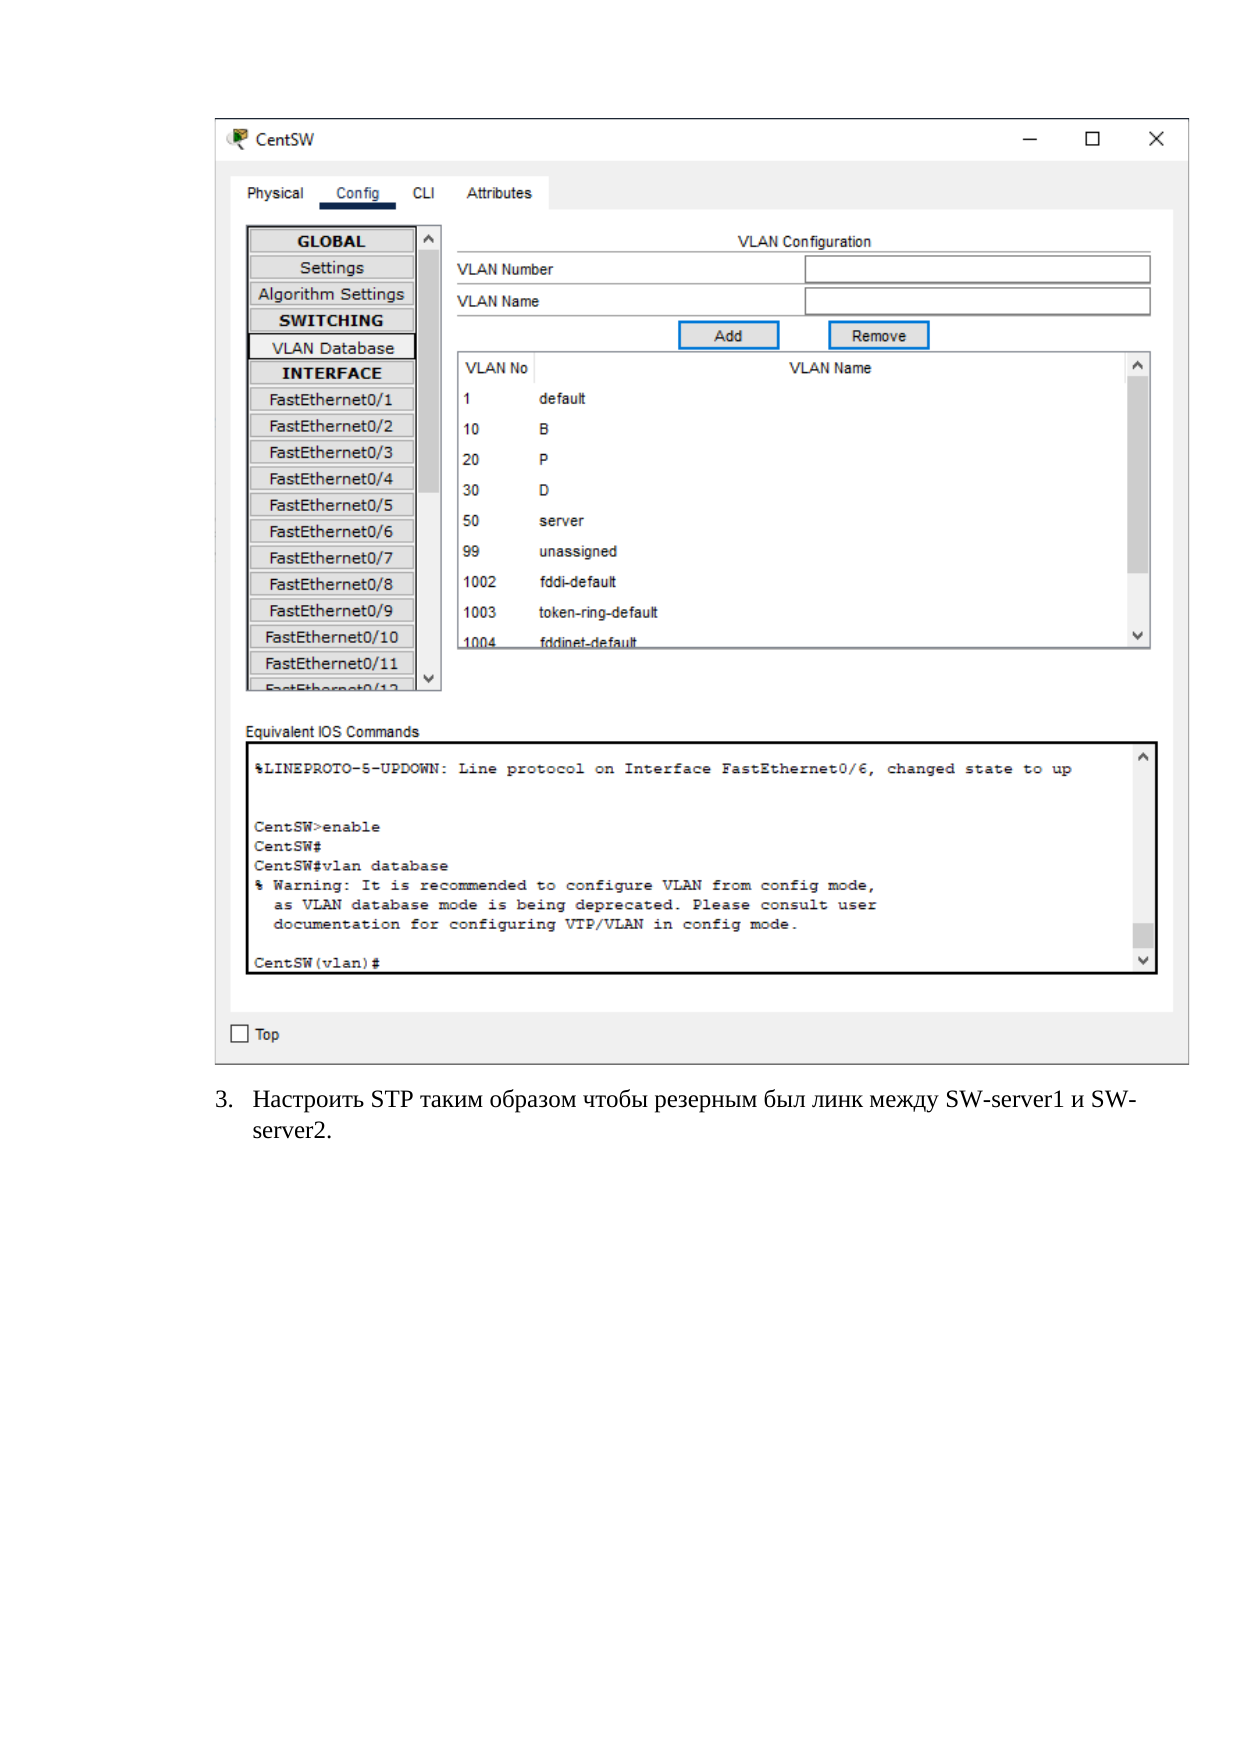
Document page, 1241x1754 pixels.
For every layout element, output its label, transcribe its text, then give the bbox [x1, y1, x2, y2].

picture [214, 118, 1190, 1065]
list Настроить STP таким образом чтобы резерным был линк между SW-server1 и SW-server2. [215, 1084, 1152, 1143]
